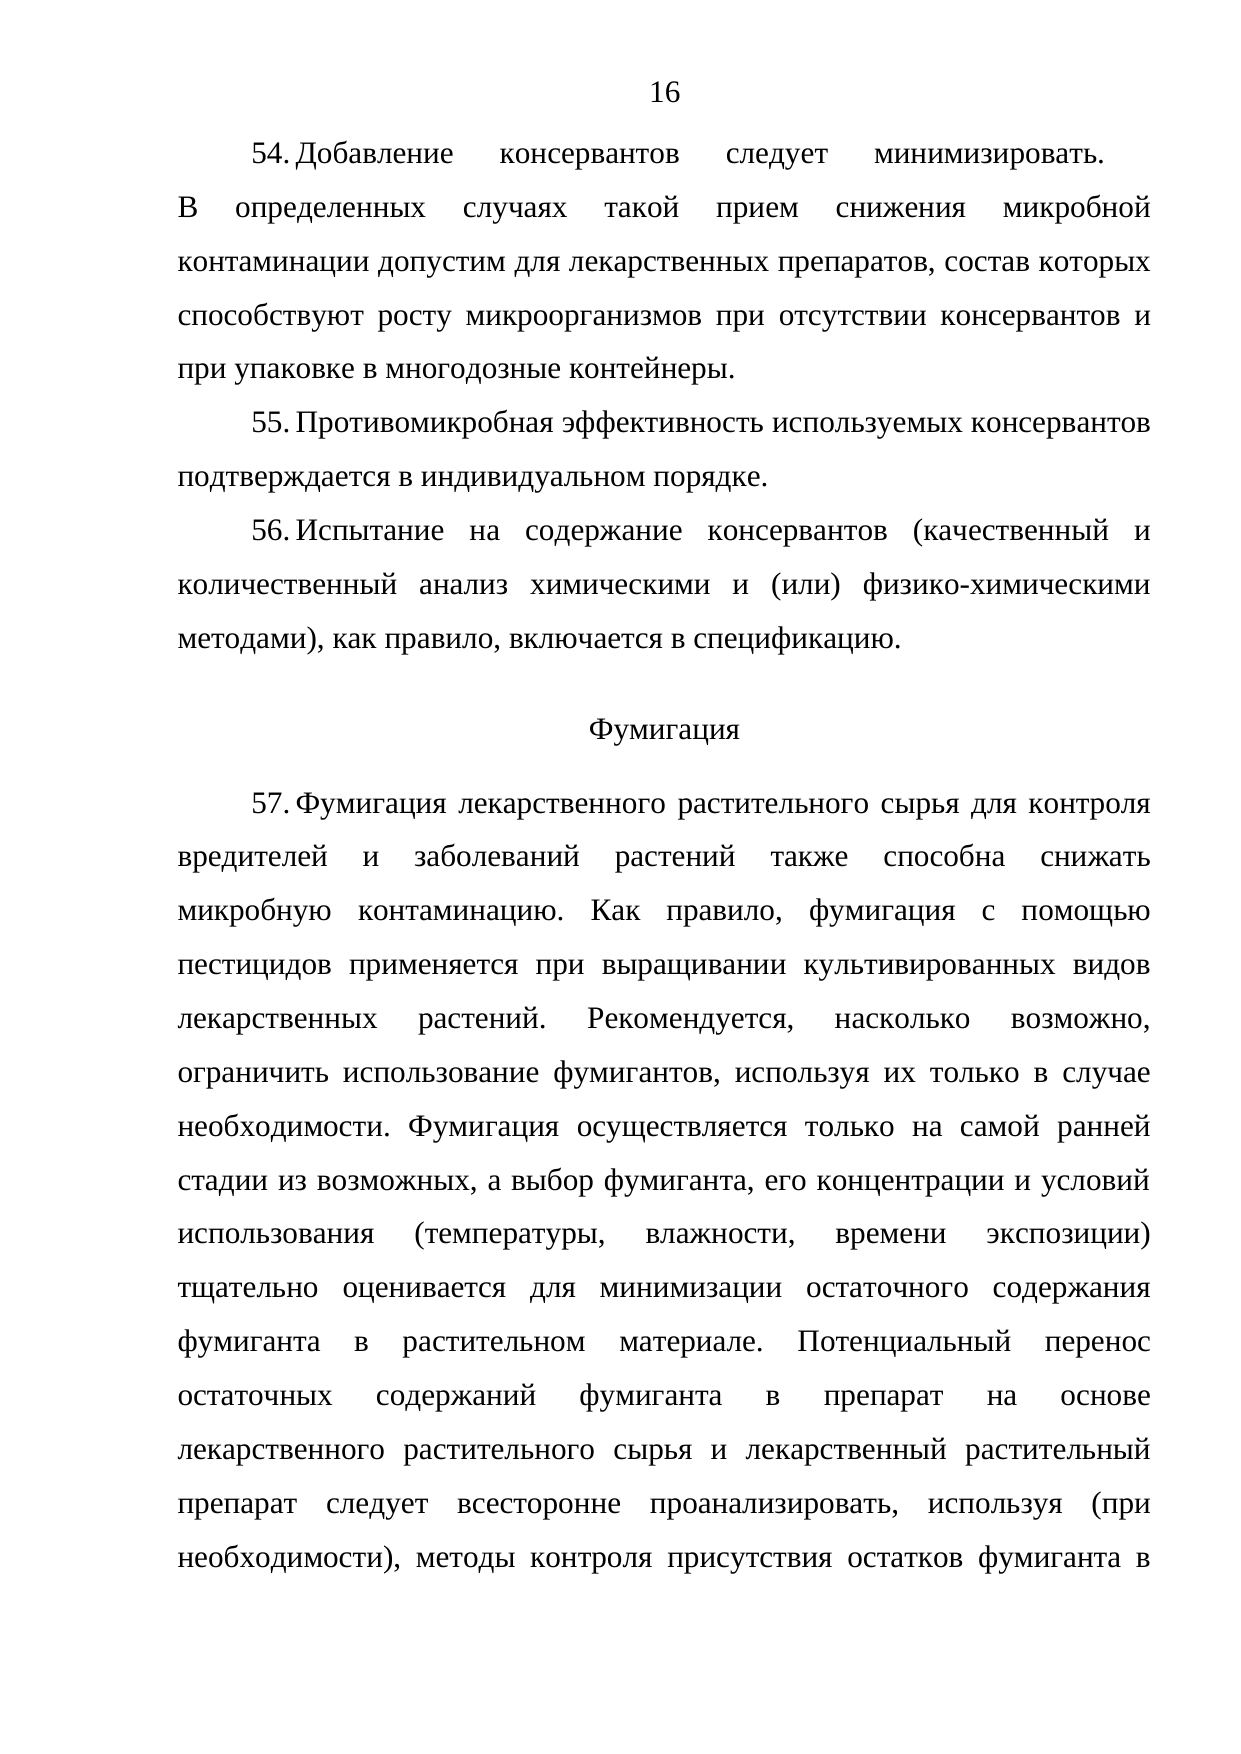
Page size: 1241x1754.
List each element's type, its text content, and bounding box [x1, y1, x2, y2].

list Испытание на содержание консервантов (качественный и количественный анализ химическими и (или) физико-химическими методами), как правило, включается в спецификацию. [177, 511, 1152, 655]
list Добавление консервантов следует минимизировать. В определенных случаях такой прием снижения микробной контаминации допустим для лекарственных препаратов, состав которых способствуют росту микроорганизмов при отсутствии консервантов и при упаковке в многодозные контейнеры. [177, 134, 1152, 386]
list Противомикробная эффективность используемых консервантов подтверждается в индивидуальном порядке. [177, 404, 1152, 493]
list Фумигация [177, 710, 1152, 746]
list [177, 784, 1152, 1574]
